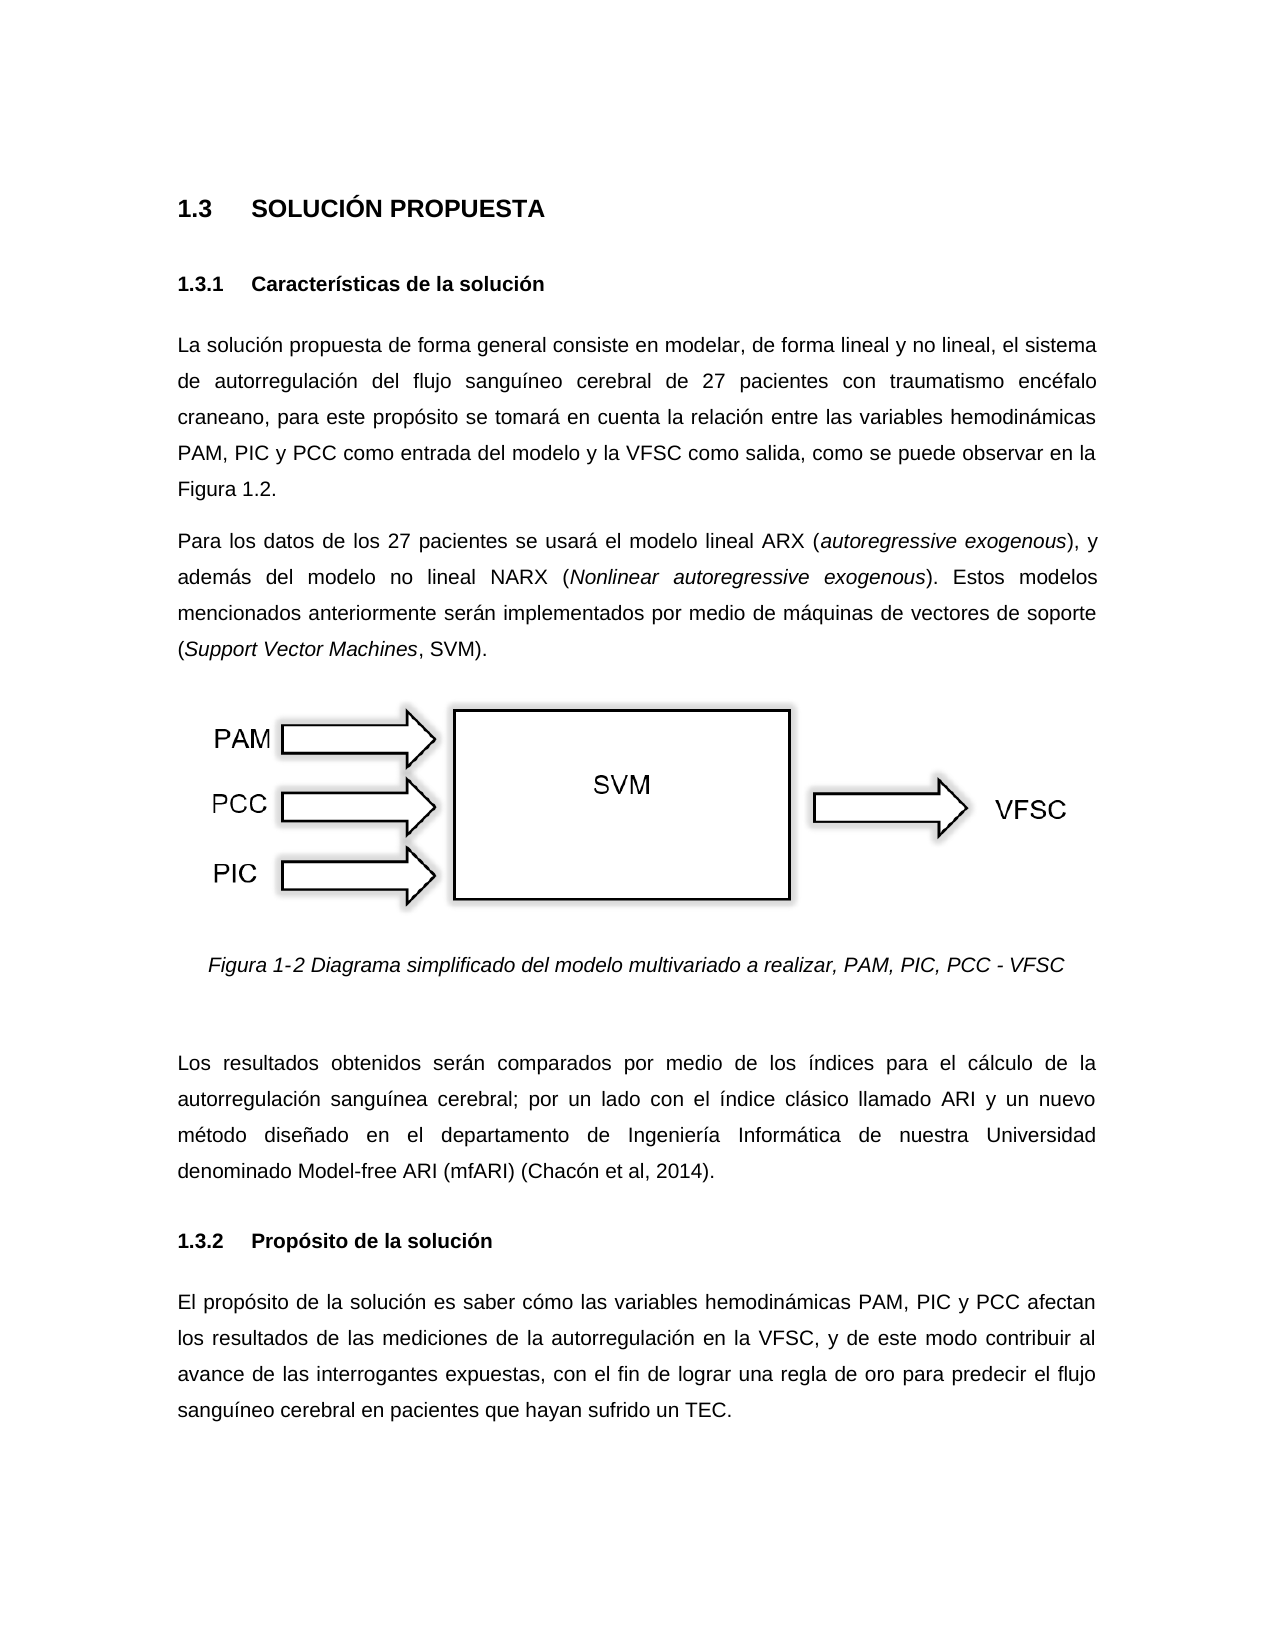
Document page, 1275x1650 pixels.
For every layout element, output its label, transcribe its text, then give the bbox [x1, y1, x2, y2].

subtitle Características de la solución [177, 272, 1098, 296]
text Figura 1-2 Diagrama simplificado del modelo multivariado a realizar, PAM, PIC, PCC - VFSC [177, 953, 1098, 977]
text El propósito de la solución es saber cómo las variables hemodinámicas PAM, PIC y PCC afectan los resultados de las mediciones de la autorregulación en la VFSC, y de este modo contribuir al avance de las interrogantes expuestas, con el fin de lograr una regla de oro para predecir el flujo sanguíneo cerebral en pacientes que hayan sufrido un TEC. [177, 1290, 1098, 1421]
text La solución propuesta de forma general consiste en modelar, de forma lineal y no lineal, el sistema de autorregulación del flujo sanguíneo cerebral de 27 pacientes con traumatismo encéfalo craneano, para este propósito se tomará en cuenta la relación entre las variables hemodinámicas PAM, PIC y PCC como entrada del modelo y la VFSC como salida, como se puede observar en la Figura 1.2. [177, 333, 1098, 501]
subtitle SOLUCIÓN PROPUESTA [177, 194, 1098, 223]
text Los resultados obtenidos serán comparados por medio de los índices para el cálculo de la autorregulación sanguínea cerebral; por un lado con el índice clásico llamado ARI y un nuevo método diseñado en el departamento de Ingeniería Informática de nuestra Universidad denominado Model-free ARI (mfARI) (Chacón et al, 2014). [177, 1051, 1098, 1182]
subtitle Propósito de la solución [177, 1229, 1098, 1253]
text Para los datos de los 27 pacientes se usará el modelo lineal ARX (autoregressive exogenous), y además del modelo no lineal NARX (Nonlinear autoregressive exogenous). Estos modelos mencionados anteriormente serán implementados por medio de máquinas de vectores de soporte (Support Vector Machines, SVM). [177, 529, 1098, 661]
picture [192, 689, 1083, 925]
